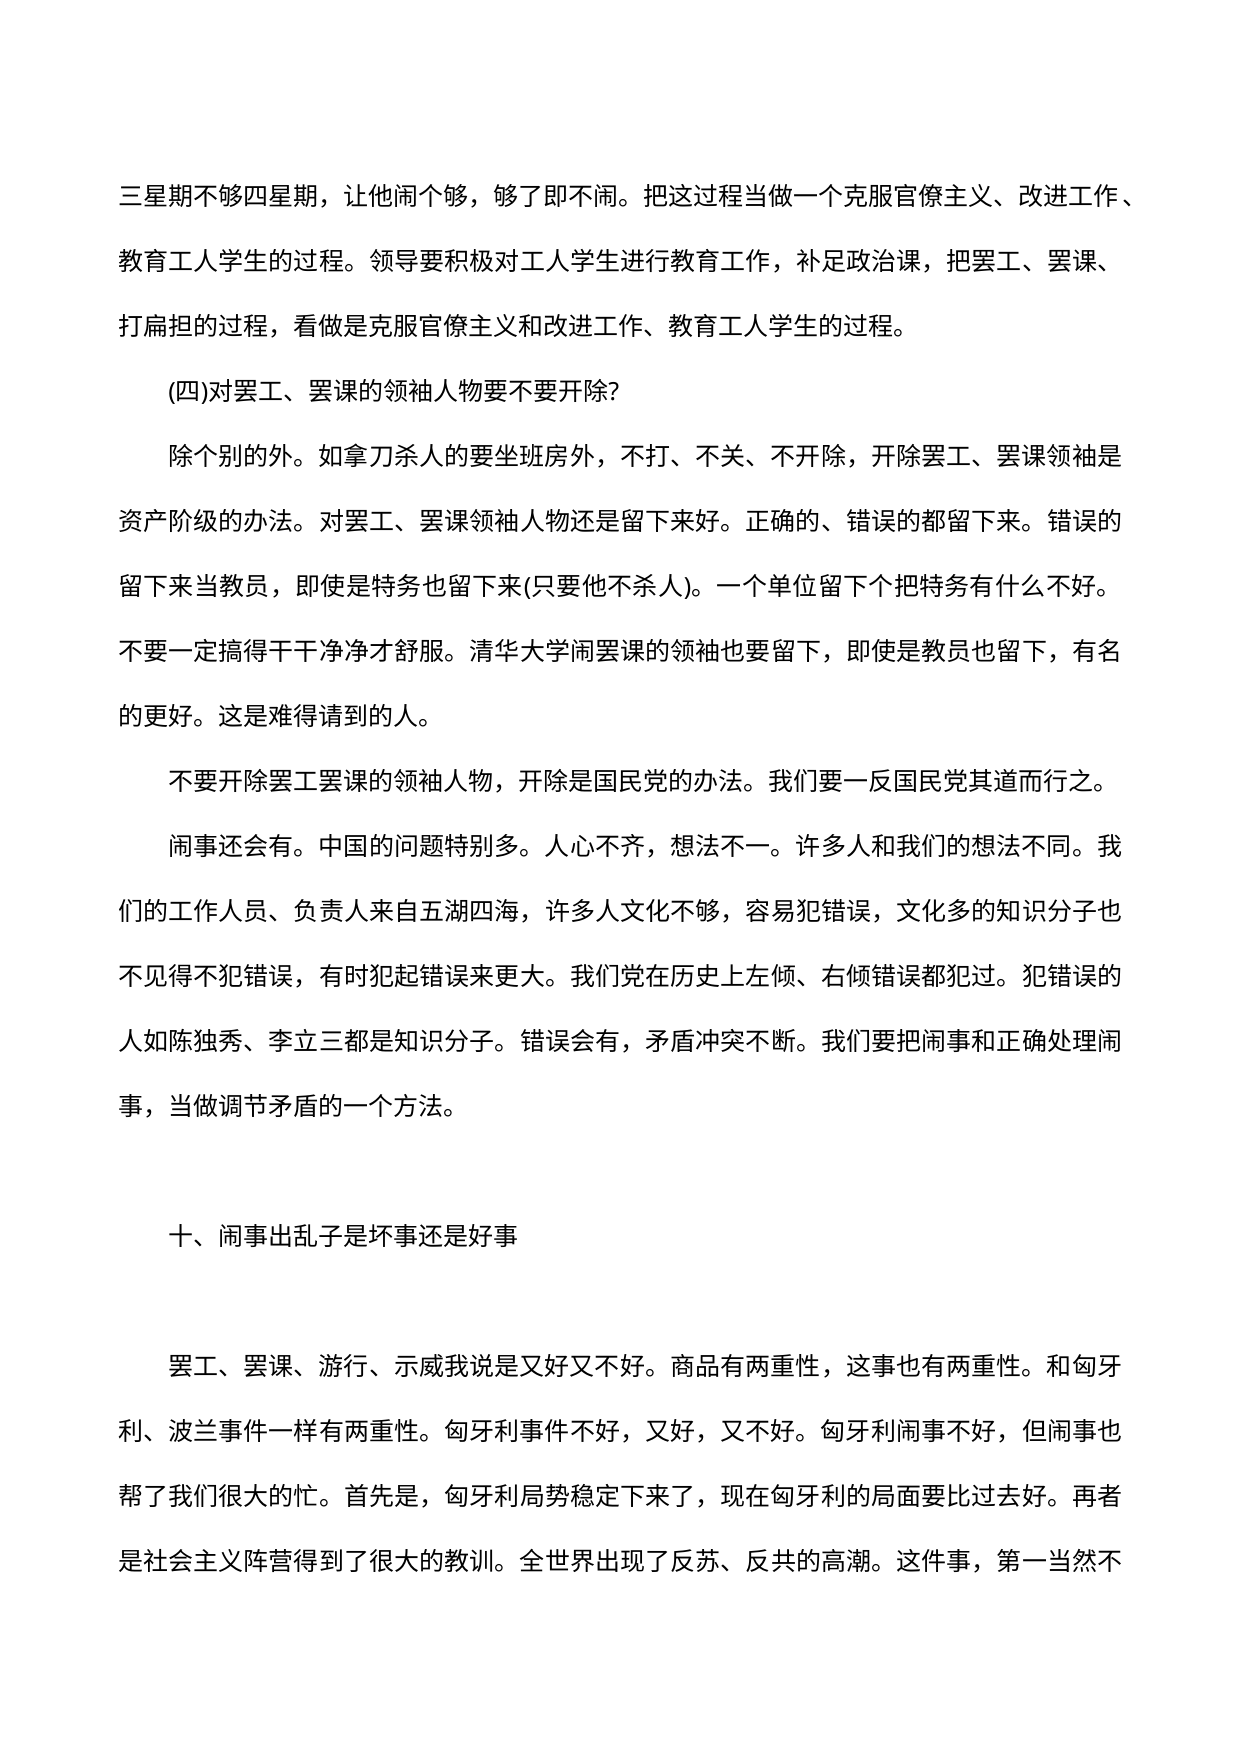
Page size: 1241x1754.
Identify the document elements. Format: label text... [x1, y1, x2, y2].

text 十、闹事出乱子是坏事还是好事 [118, 1202, 1122, 1267]
text 闹事还会有。中国的问题特别多。人心不齐，想法不一。许多人和我们的想法不同。我们的工作人员、负责人来自五湖四海，许多人文化不够，容易犯错误，文化多的知识分子也不见得不犯错误，有时犯起错误来更大。我们党在历史上左倾、右倾错误都犯过。犯错误的人如陈独秀、李立三都是知识分子。错误会有，矛盾冲突不断。我们要把闹事和正确处理闹事，当做调节矛盾的一个方法。 [118, 812, 1122, 1137]
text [118, 1332, 1122, 1592]
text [118, 162, 1122, 357]
text 除个别的外。如拿刀杀人的要坐班房外，不打、不关、不开除，开除罢工、罢课领袖是资产阶级的办法。对罢工、罢课领袖人物还是留下来好。正确的、错误的都留下来。错误的留下来当教员，即使是特务也留下来(只要他不杀人)。一个单位留下个把特务有什么不好。不要一定搞得干干净净才舒服。清华大学闹罢课的领袖也要留下，即使是教员也留下，有名的更好。这是难得请到的人。 [118, 422, 1122, 747]
text 不要开除罢工罢课的领袖人物，开除是国民党的办法。我们要一反国民党其道而行之。 [118, 747, 1122, 812]
text (四)对罢工、罢课的领袖人物要不要开除? [118, 357, 1122, 422]
